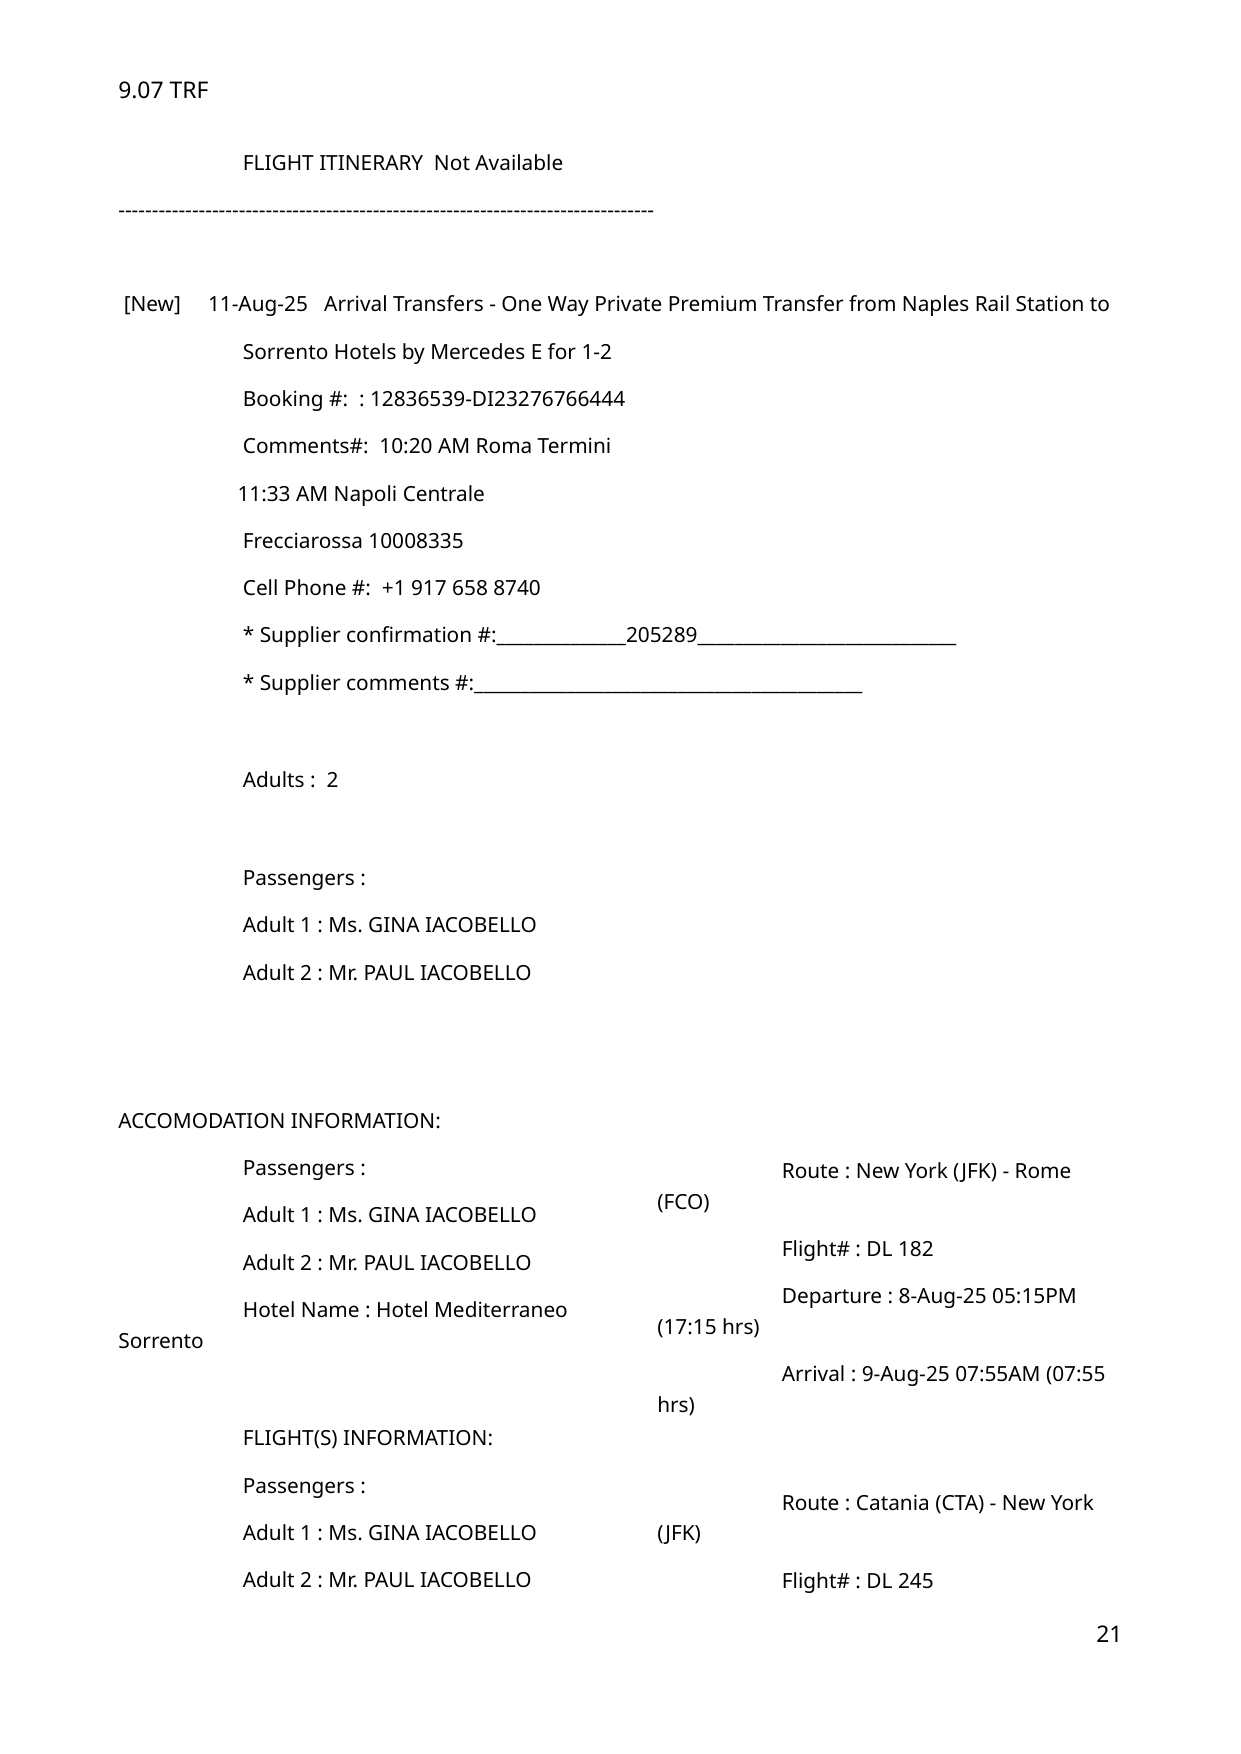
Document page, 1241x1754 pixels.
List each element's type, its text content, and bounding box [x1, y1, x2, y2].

text Frecciarossa 10008335 [118, 526, 1122, 554]
text * Supplier comments #:__________________________________________ [118, 668, 1122, 696]
text Adult 2 : Mr. PAUL IACOBELLO [118, 1248, 583, 1276]
text -------------------------------------------------------------------------------- [118, 195, 1122, 223]
text Sorrento Hotels by Mercedes E for 1-2 [118, 337, 1122, 365]
text Passengers : [118, 1153, 583, 1182]
text Adult 1 : Ms. GINA IACOBELLO [118, 911, 1122, 939]
text FLIGHT(S) INFORMATION: [118, 1423, 583, 1452]
text Adults : 2 [118, 766, 1122, 794]
text Passengers : [118, 863, 1122, 892]
text Cell Phone #: +1 917 658 8740 [118, 573, 1122, 602]
text Route : New York (JFK) - Rome (FCO) [657, 1156, 1122, 1215]
text 11:33 AM Napoli Centrale [118, 479, 1122, 507]
text FLIGHT ITINERARY Not Available [118, 148, 1122, 176]
text Flight# : DL 245 [657, 1566, 1122, 1594]
text Route : Catania (CTA) - New York (JFK) [657, 1488, 1122, 1547]
text Passengers : [118, 1471, 583, 1499]
text Departure : 8-Aug-25 05:15PM (17:15 hrs) [657, 1282, 1122, 1341]
text Booking #: : 12836539-DI23276766444 [118, 384, 1122, 412]
text Adult 2 : Mr. PAUL IACOBELLO [118, 1565, 583, 1594]
text Adult 2 : Mr. PAUL IACOBELLO [118, 958, 1122, 986]
text [New] 11-Aug-25 Arrival Transfers - One Way Private Premium Transfer from Naples Rail Station to [118, 289, 1122, 318]
text ACCOMODATION INFORMATION: [118, 1106, 583, 1134]
text Hotel Name : Hotel Mediterraneo Sorrento [118, 1295, 583, 1354]
text Comments#: 10:20 AM Roma Termini [118, 431, 1122, 460]
text Adult 1 : Ms. GINA IACOBELLO [118, 1201, 583, 1229]
text * Supplier confirmation #:______________205289____________________________ [118, 621, 1122, 649]
text Adult 1 : Ms. GINA IACOBELLO [118, 1518, 583, 1546]
text Flight# : DL 182 [657, 1234, 1122, 1263]
text Arrival : 9-Aug-25 07:55AM (07:55 hrs) [657, 1359, 1122, 1418]
